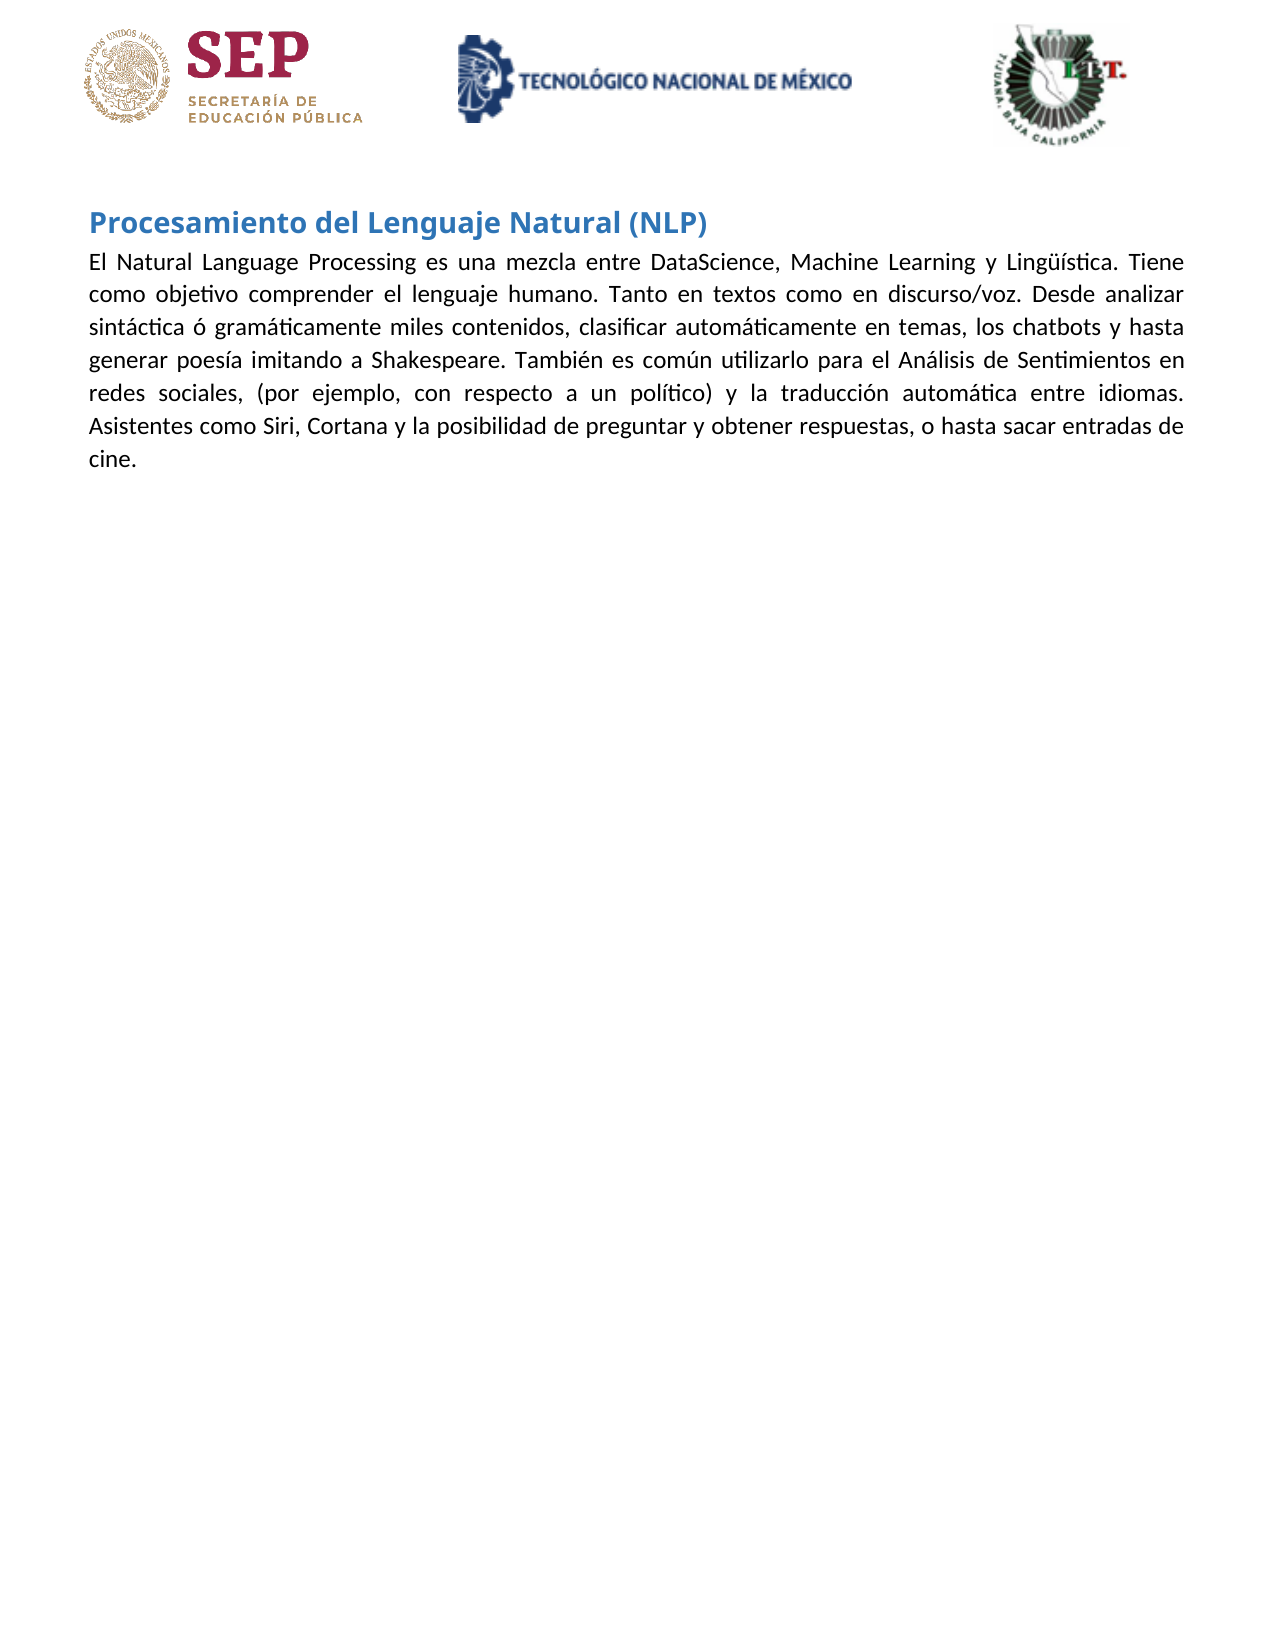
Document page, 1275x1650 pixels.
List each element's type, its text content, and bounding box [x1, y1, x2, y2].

text El Natural Language Processing es una mezcla entre DataScience, Machine Learning y Lingüística. Tiene como objetivo comprender el lenguaje humano. Tanto en textos como en discurso/voz. Desde analizar sintáctica ó gramáticamente miles contenidos, clasificar automáticamente en temas, los chatbots y hasta generar poesía imitando a Shakespeare. También es común utilizarlo para el Análisis de Sentimientos en redes sociales, (por ejemplo, con respecto a un político) y la traducción automática entre idiomas. Asistentes como Siri, Cortana y la posibilidad de preguntar y obtener respuestas, o hasta sacar entradas de cine. [89, 246, 1186, 474]
picture [993, 23, 1130, 147]
picture [458, 35, 852, 123]
picture [83, 29, 363, 123]
subtitle Procesamiento del Lenguaje Natural (NLP) [89, 203, 1098, 242]
